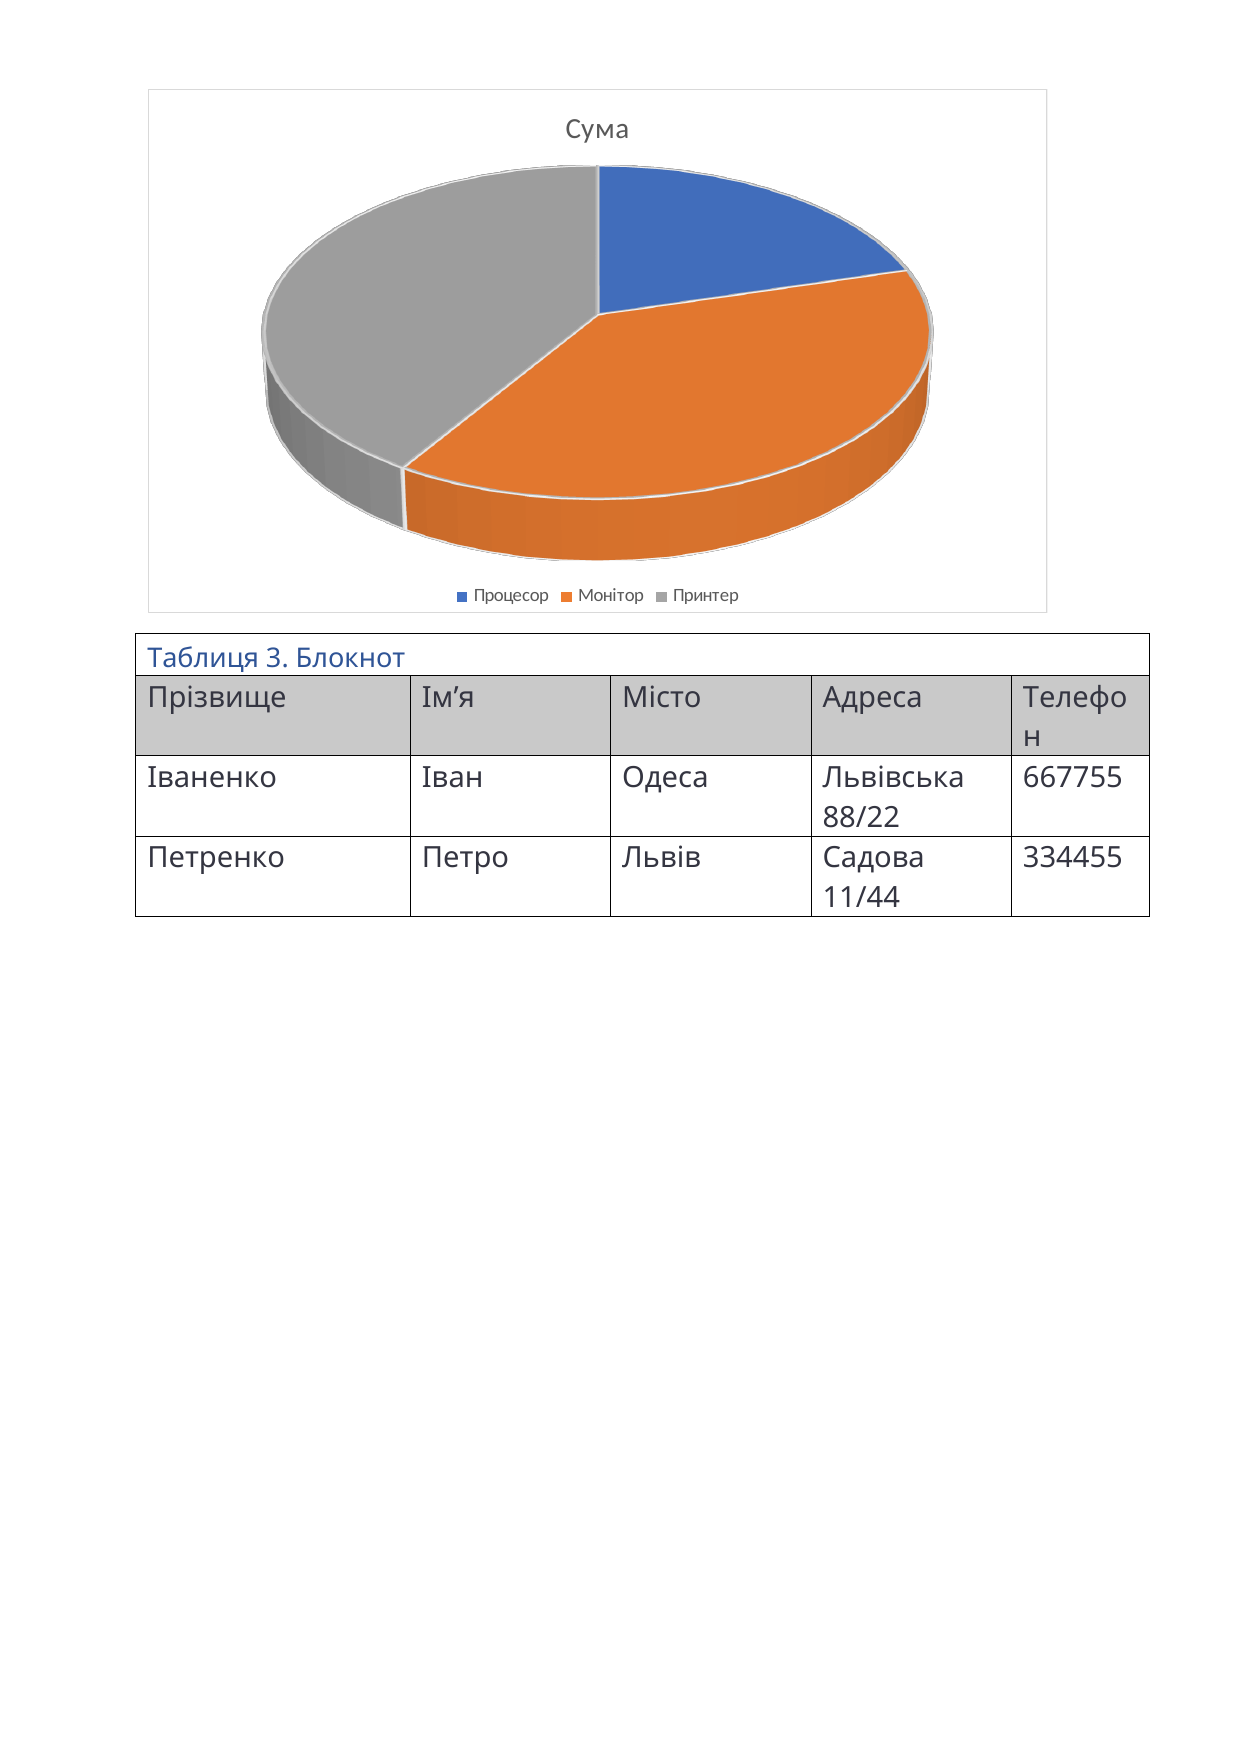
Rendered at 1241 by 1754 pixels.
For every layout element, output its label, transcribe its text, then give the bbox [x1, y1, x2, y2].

table_cell Іван [411, 756, 610, 836]
table_cell Місто [611, 676, 811, 755]
table_cell Одеса [611, 756, 811, 836]
table_cell Львів [611, 837, 811, 916]
table_cell Адреса [812, 676, 1011, 755]
table_cell Ім’я [411, 676, 610, 755]
table_cell 667755 [1012, 756, 1149, 836]
table_cell 334455 [1012, 837, 1149, 916]
table_cell Садова 11/44 [812, 837, 1011, 916]
table_cell Петро [411, 837, 610, 916]
table_cell Прізвище [136, 676, 410, 755]
table_cell Телефон [1012, 676, 1149, 755]
table_header Таблиця 3. Блокнот [136, 634, 1149, 675]
table_cell Іваненко [136, 756, 410, 836]
table_cell Петренко [136, 837, 410, 916]
table_cell Львівська 88/22 [812, 756, 1011, 836]
